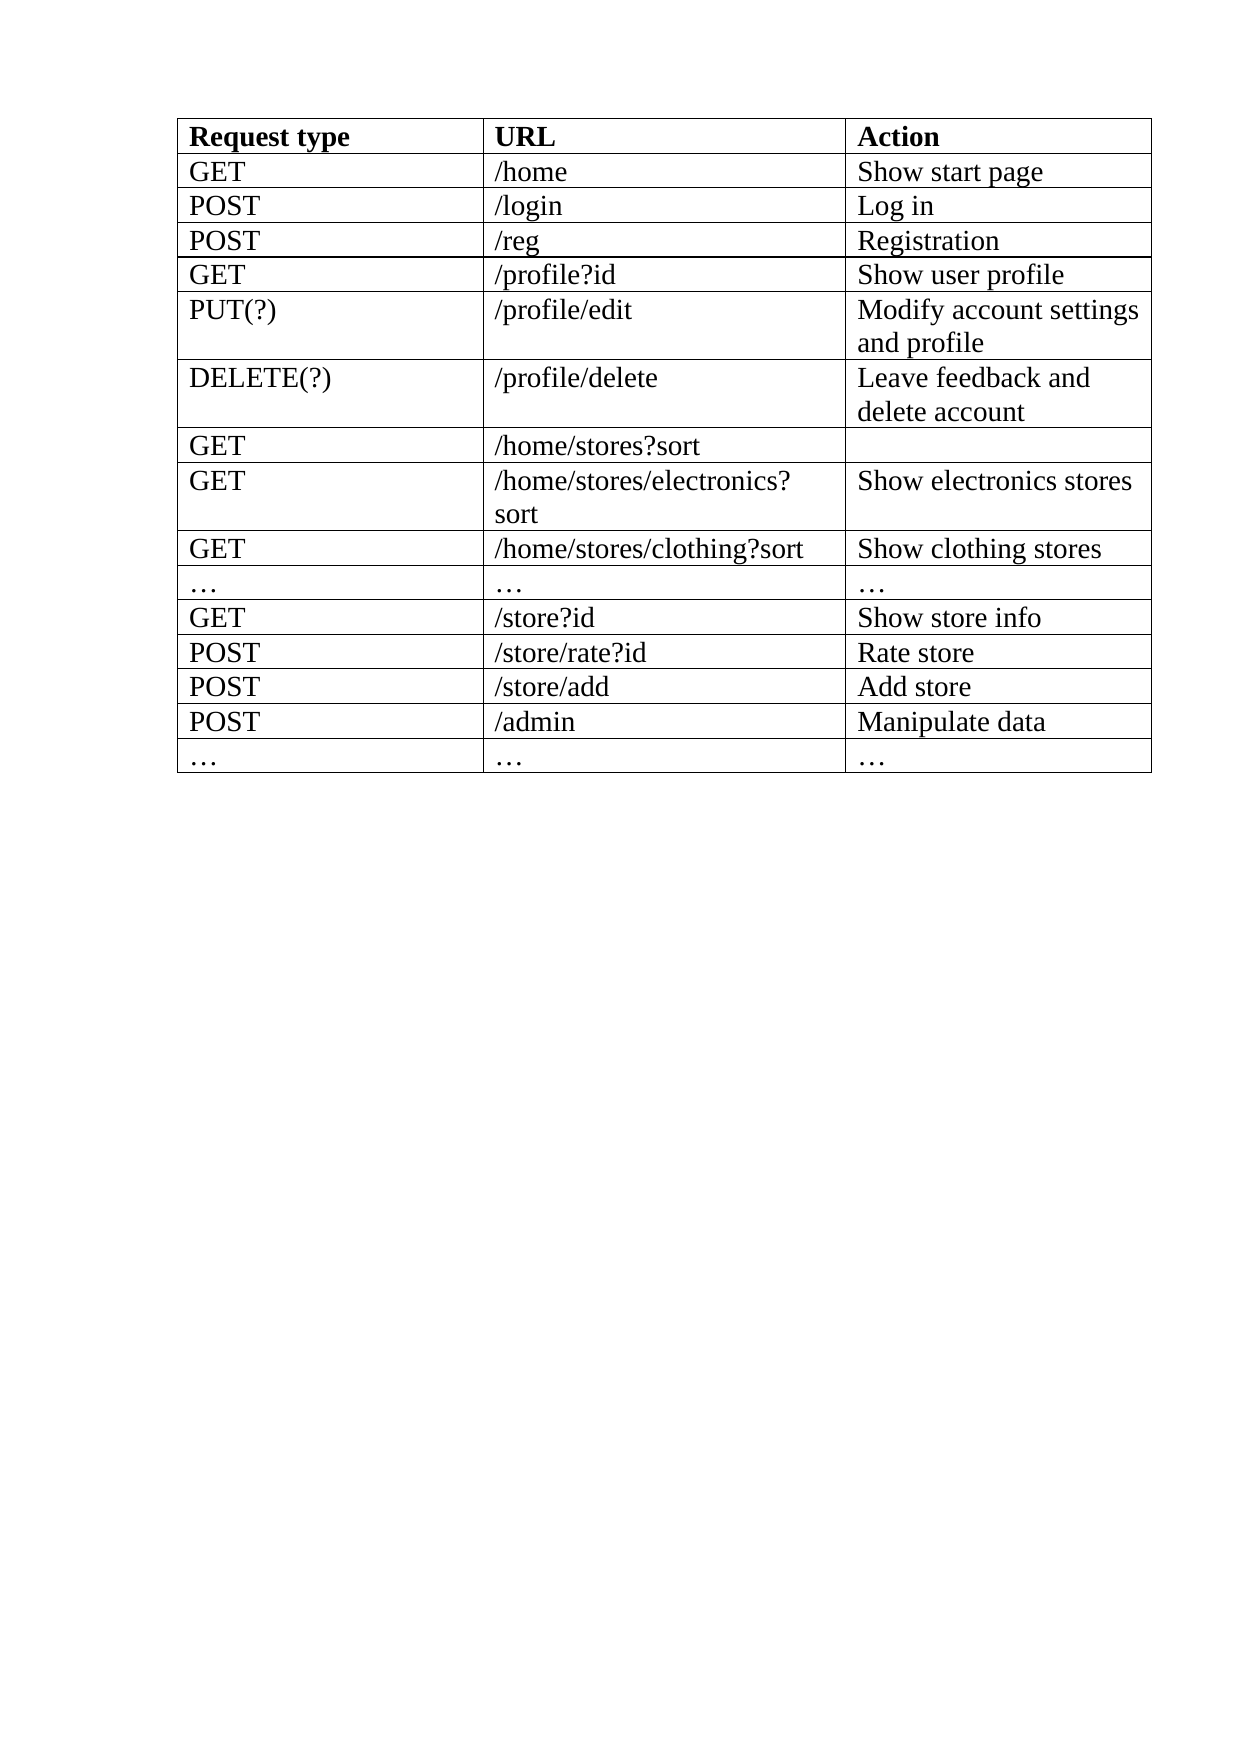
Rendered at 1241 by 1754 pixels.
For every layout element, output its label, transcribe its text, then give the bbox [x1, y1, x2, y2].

table_cell Leave feedback and delete account [846, 360, 1151, 427]
table_cell … [484, 739, 845, 772]
table_cell GET [178, 258, 483, 291]
table_cell DELETE(?) [178, 360, 483, 427]
table_cell /home [484, 154, 845, 187]
table_header URL [484, 119, 845, 153]
table_cell /store?id [484, 600, 845, 634]
table_cell POST [178, 635, 483, 668]
table_cell POST [178, 188, 483, 222]
table_cell GET [178, 600, 483, 634]
table_cell Rate store [846, 635, 1151, 668]
table_cell /home/stores?sort [484, 428, 845, 462]
table_cell POST [178, 223, 483, 256]
table_cell GET [178, 531, 483, 564]
table_cell [846, 428, 1151, 462]
table_cell /profile/delete [484, 360, 845, 427]
table_cell … [484, 566, 845, 599]
table_cell /home/stores/clothing?sort [484, 531, 845, 564]
table_cell Show clothing stores [846, 531, 1151, 564]
table_cell GET [178, 154, 483, 187]
table_cell Modify account settings and profile [846, 292, 1151, 359]
table_cell /profile/edit [484, 292, 845, 359]
table_cell /reg [484, 223, 845, 256]
table_cell Show electronics stores [846, 463, 1151, 530]
table_cell Log in [846, 188, 1151, 222]
table_cell … [846, 566, 1151, 599]
table_cell /store/add [484, 669, 845, 703]
table_cell Show user profile [846, 258, 1151, 291]
table_header Action [846, 119, 1151, 153]
table_cell /profile?id [484, 258, 845, 291]
table_cell POST [178, 704, 483, 737]
table_cell … [846, 739, 1151, 772]
table_cell Registration [846, 223, 1151, 256]
table_header Request type [178, 119, 483, 153]
table_cell GET [178, 463, 483, 530]
table_cell Show store info [846, 600, 1151, 634]
table_cell /home/stores/electronics?sort [484, 463, 845, 530]
table_cell /admin [484, 704, 845, 737]
table_cell PUT(?) [178, 292, 483, 359]
table_cell /store/rate?id [484, 635, 845, 668]
table_cell Add store [846, 669, 1151, 703]
table_cell Manipulate data [846, 704, 1151, 737]
table_cell … [178, 739, 483, 772]
table_cell POST [178, 669, 483, 703]
table_cell … [178, 566, 483, 599]
table_cell Show start page [846, 154, 1151, 187]
table_cell GET [178, 428, 483, 462]
table_cell /login [484, 188, 845, 222]
